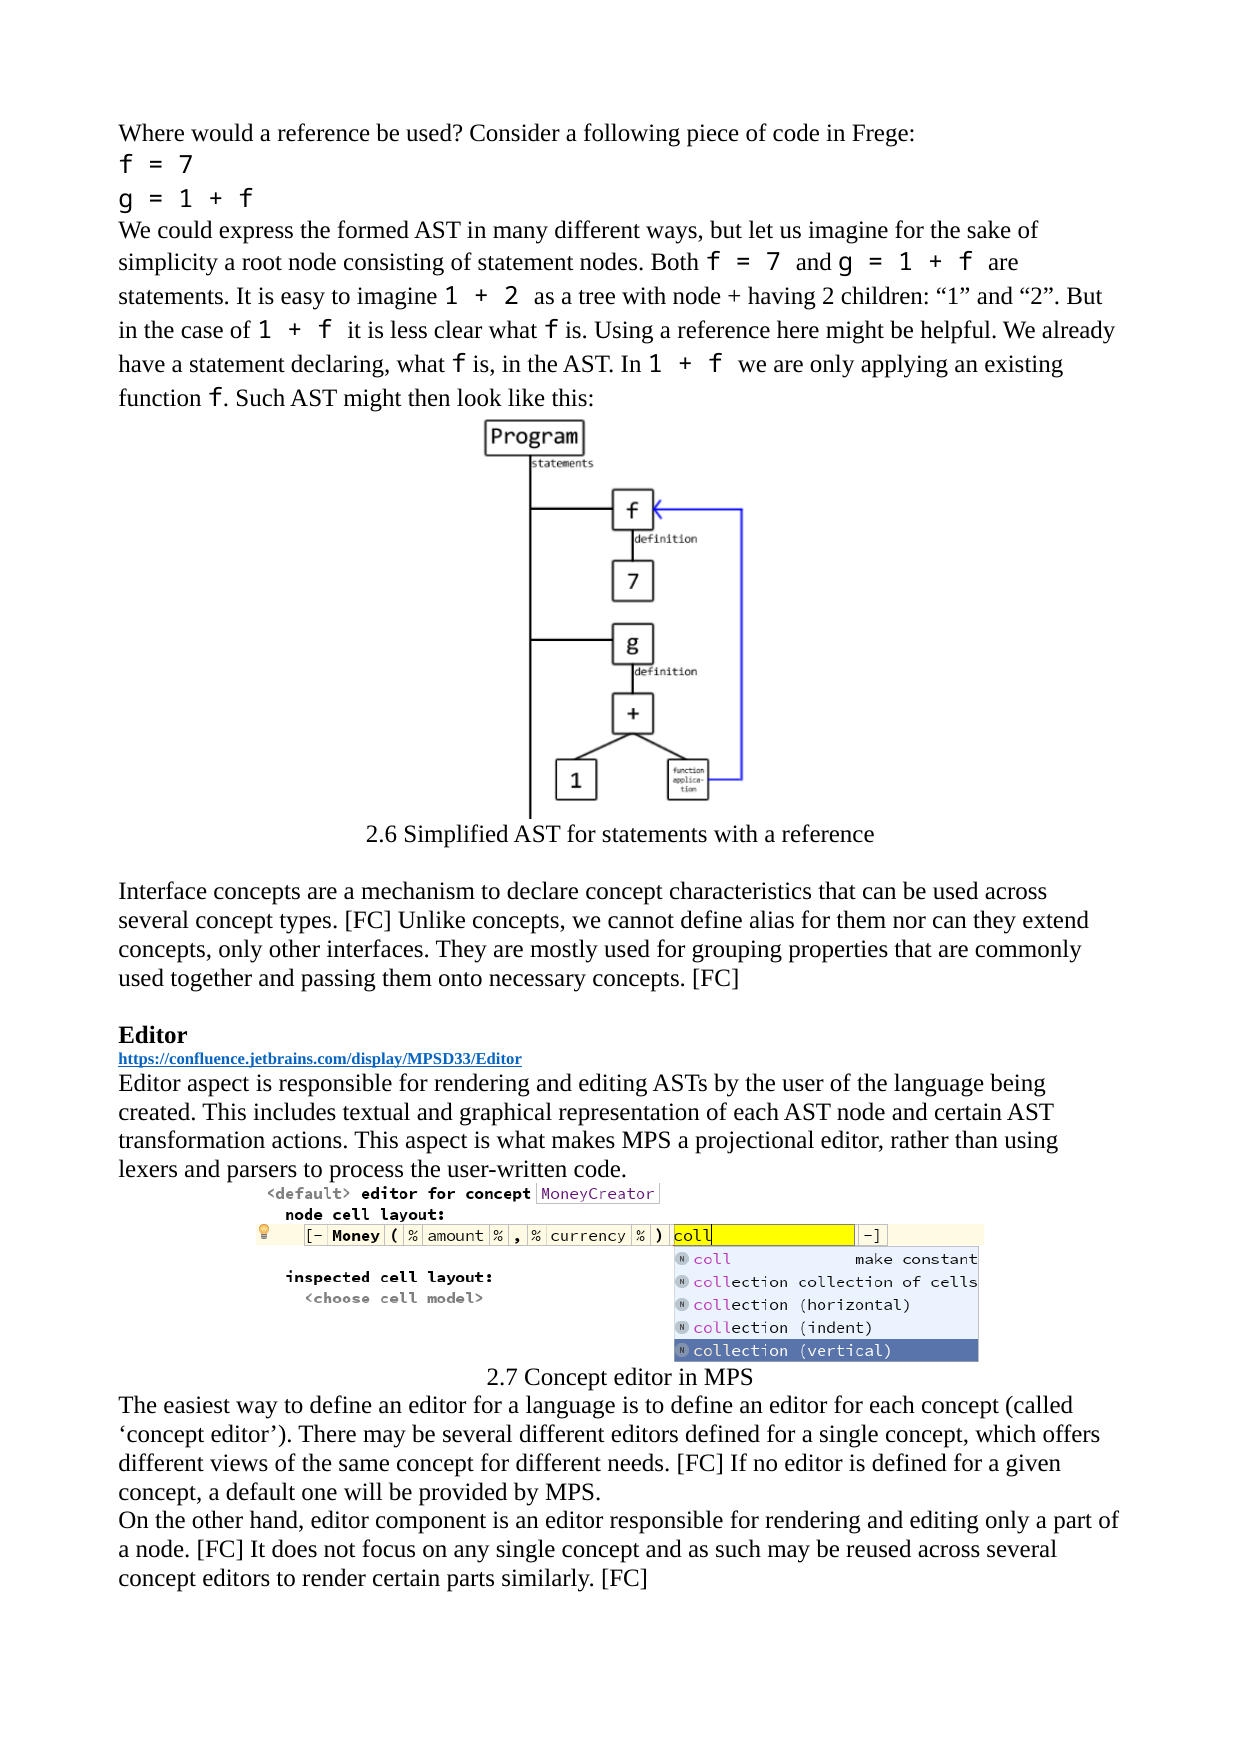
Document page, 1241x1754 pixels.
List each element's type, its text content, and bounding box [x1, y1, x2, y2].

text Interface concepts are a mechanism to declare concept characteristics that can be used across several concept types. [FC] Unlike concepts, we cannot define alias for them nor can they extend concepts, only other interfaces. They are mostly used for grouping properties that are commonly used together and passing them onto necessary concepts. [FC] [118, 876, 1122, 991]
text The easiest way to define an editor for a language is to define an editor for each concept (called ‘concept editor’). There may be several different editors defined for a single concept, which offers different views of the same concept for different needs. [FC] If no editor is defined for a given concept, a default one will be provided by MPS. [118, 1391, 1122, 1506]
text https://confluence.jetbrains.com/display/MPSD33/Editor [118, 1049, 1122, 1068]
text 2.6 Simplified AST for statements with a reference [118, 819, 1122, 848]
picture [256, 1183, 985, 1362]
text We could express the formed AST in many different ways, but let us imagine for the sake of simplicity a root node consisting of statement nodes. Both f = 7 and g = 1 + f are statements. It is easy to imagine 1 + 2 as a tree with node + having 2 children: “1” and “2”. But in the case of 1 + f it is less clear what f is. Using a reference here might be helpful. We already have a statement declaring, what f is, in the AST. In 1 + f we are only applying an existing function f. Such AST might then look like this: [118, 215, 1122, 414]
picture [476, 414, 765, 819]
text Editor aspect is responsible for rendering and editing ASTs by the user of the language being created. This includes textual and graphical representation of each AST node and certain AST transformation actions. This aspect is what makes MPS a projectional editor, rather than using lexers and parsers to process the user-written code. [118, 1068, 1122, 1183]
text Editor [118, 1020, 1122, 1049]
text 2.7 Concept editor in MPS [118, 1362, 1122, 1391]
text On the other hand, editor component is an editor responsible for rendering and editing only a part of a node. [FC] It does not focus on any single concept and as such may be reused across several concept editors to render certain parts similarly. [FC] [118, 1506, 1122, 1592]
text Where would a reference be used? Consider a following piece of code in Frege: [118, 118, 1122, 147]
text f = 7 [118, 147, 1122, 181]
text g = 1 + f [118, 181, 1122, 215]
